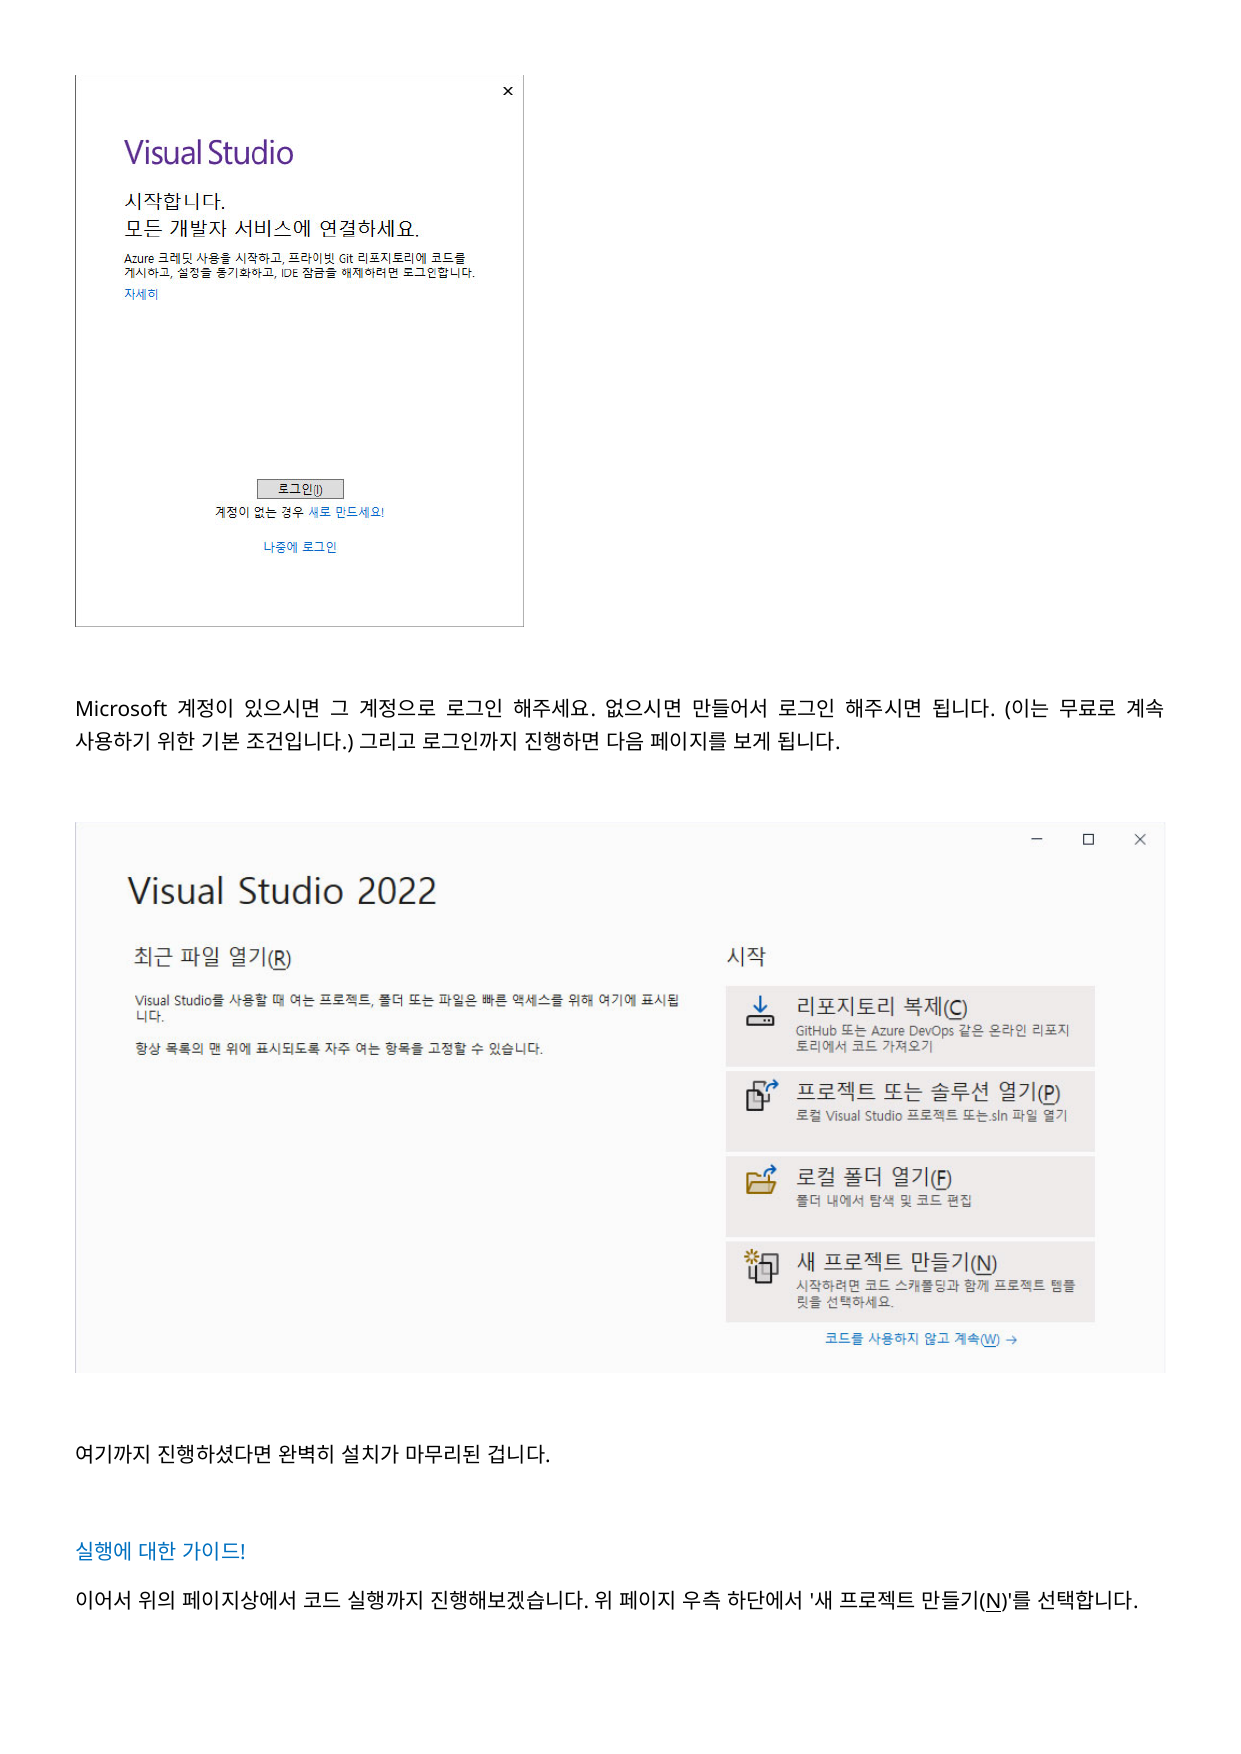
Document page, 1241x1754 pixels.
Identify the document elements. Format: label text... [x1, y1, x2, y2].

text Microsoft 계정이 있으시면 그 계정으로 로그인 해주세요. 없으시면 만들어서 로그인 해주시면 됩니다. (이는 무료로 계속 사용하기 위한 기본 조건입니다.) 그리고 로그인까지 진행하면 다음 페이지를 보게 됩니다. [75, 693, 1165, 756]
picture [75, 75, 524, 627]
text 여기까지 진행하셨다면 완벽히 설치가 마무리된 겁니다. [75, 1439, 1165, 1469]
text 실행에 대한 가이드! [75, 1535, 1165, 1566]
text 이어서 위의 페이지상에서 코드 실행까지 진행해보겠습니다. 위 페이지 우측 하단에서 '새 프로젝트 만들기(N)'를 선택합니다. [75, 1585, 1165, 1615]
picture [75, 822, 1166, 1373]
